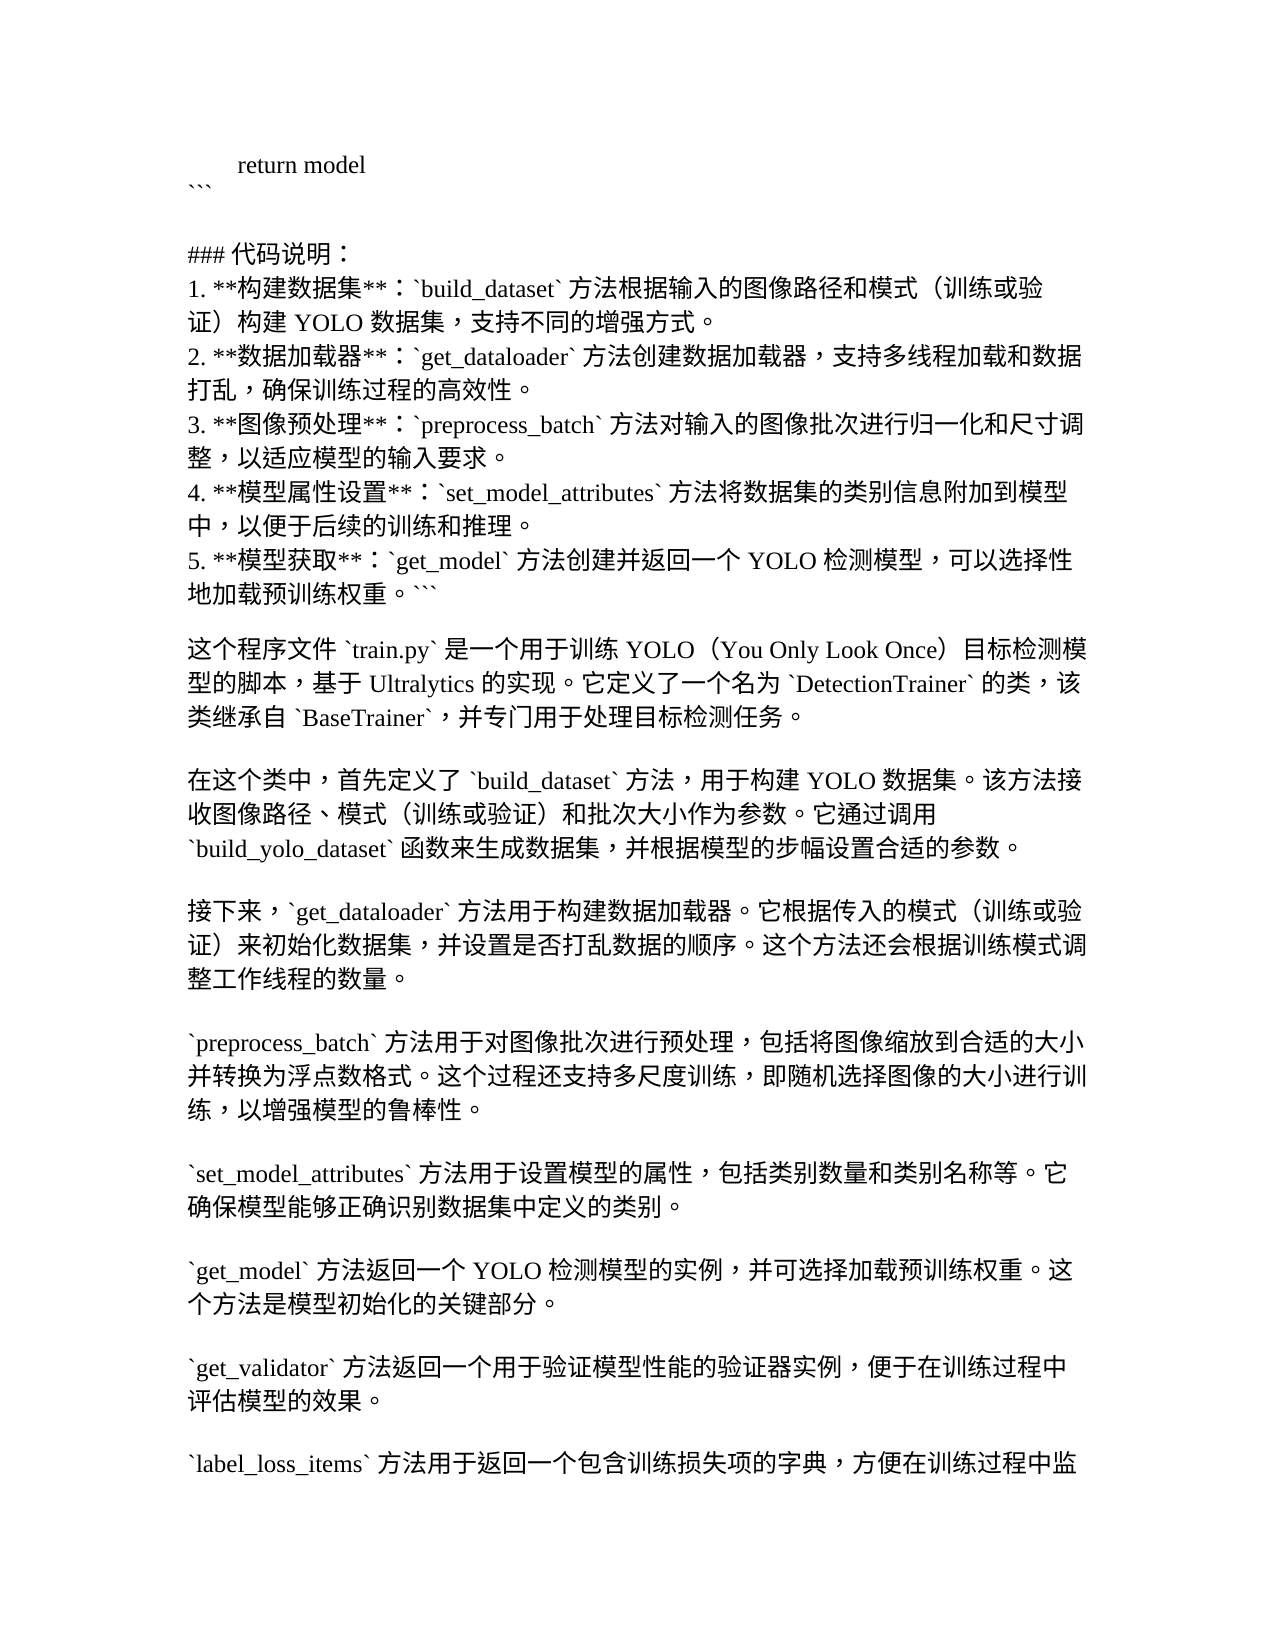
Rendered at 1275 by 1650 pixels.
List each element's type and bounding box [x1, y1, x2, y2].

text [187, 150, 1087, 611]
text [187, 632, 1087, 1480]
